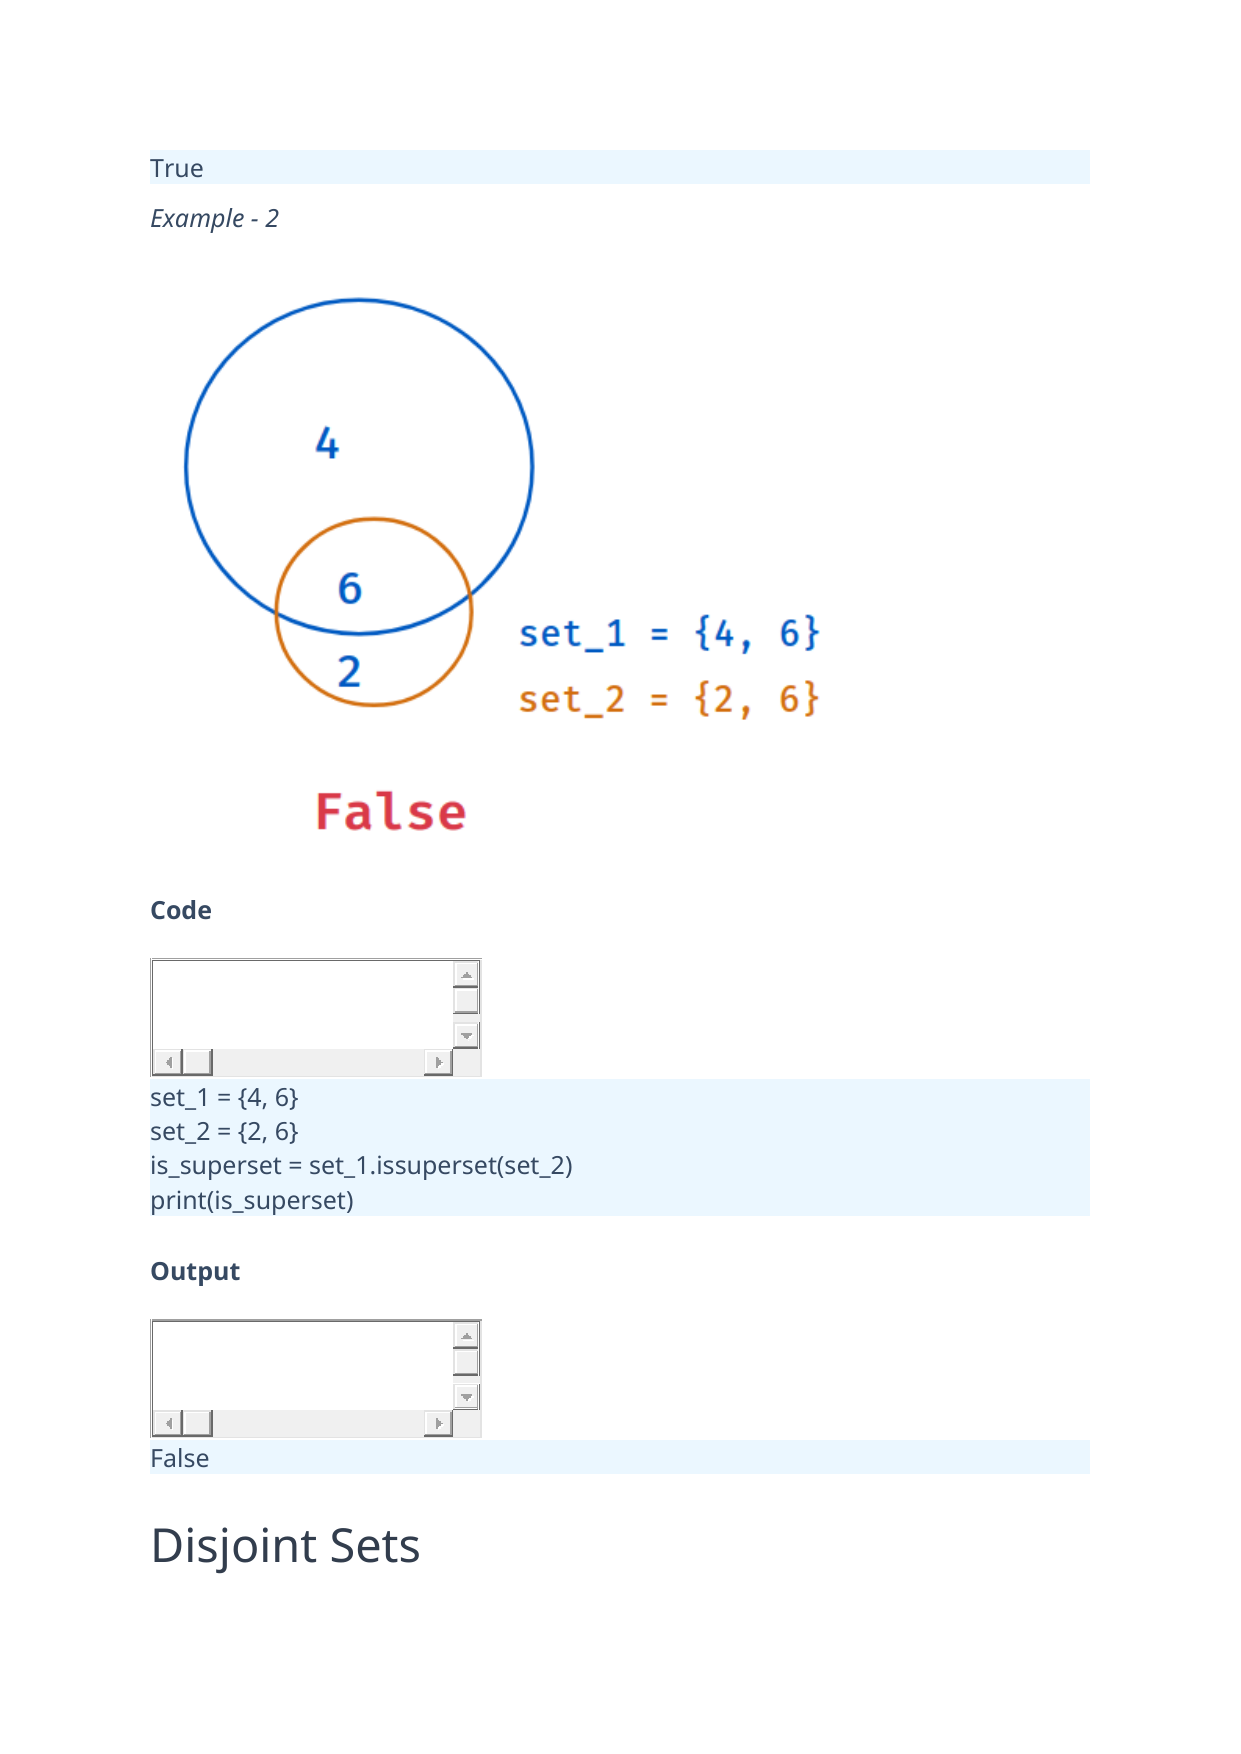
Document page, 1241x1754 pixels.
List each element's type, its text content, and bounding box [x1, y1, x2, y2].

text Output [150, 1254, 1090, 1288]
text Example - 2 [150, 201, 1090, 235]
text print(is_superset) [150, 1182, 1090, 1216]
picture [150, 260, 901, 856]
text Disjoint Sets [150, 1512, 1090, 1576]
text True [150, 150, 1090, 184]
text False [150, 1440, 1090, 1474]
text set_2 = {2, 6} [150, 1113, 1090, 1148]
text is_superset = set_1.issuperset(set_2) [150, 1148, 1090, 1182]
text Code [150, 893, 1090, 927]
text set_1 = {4, 6} [150, 1079, 1090, 1113]
